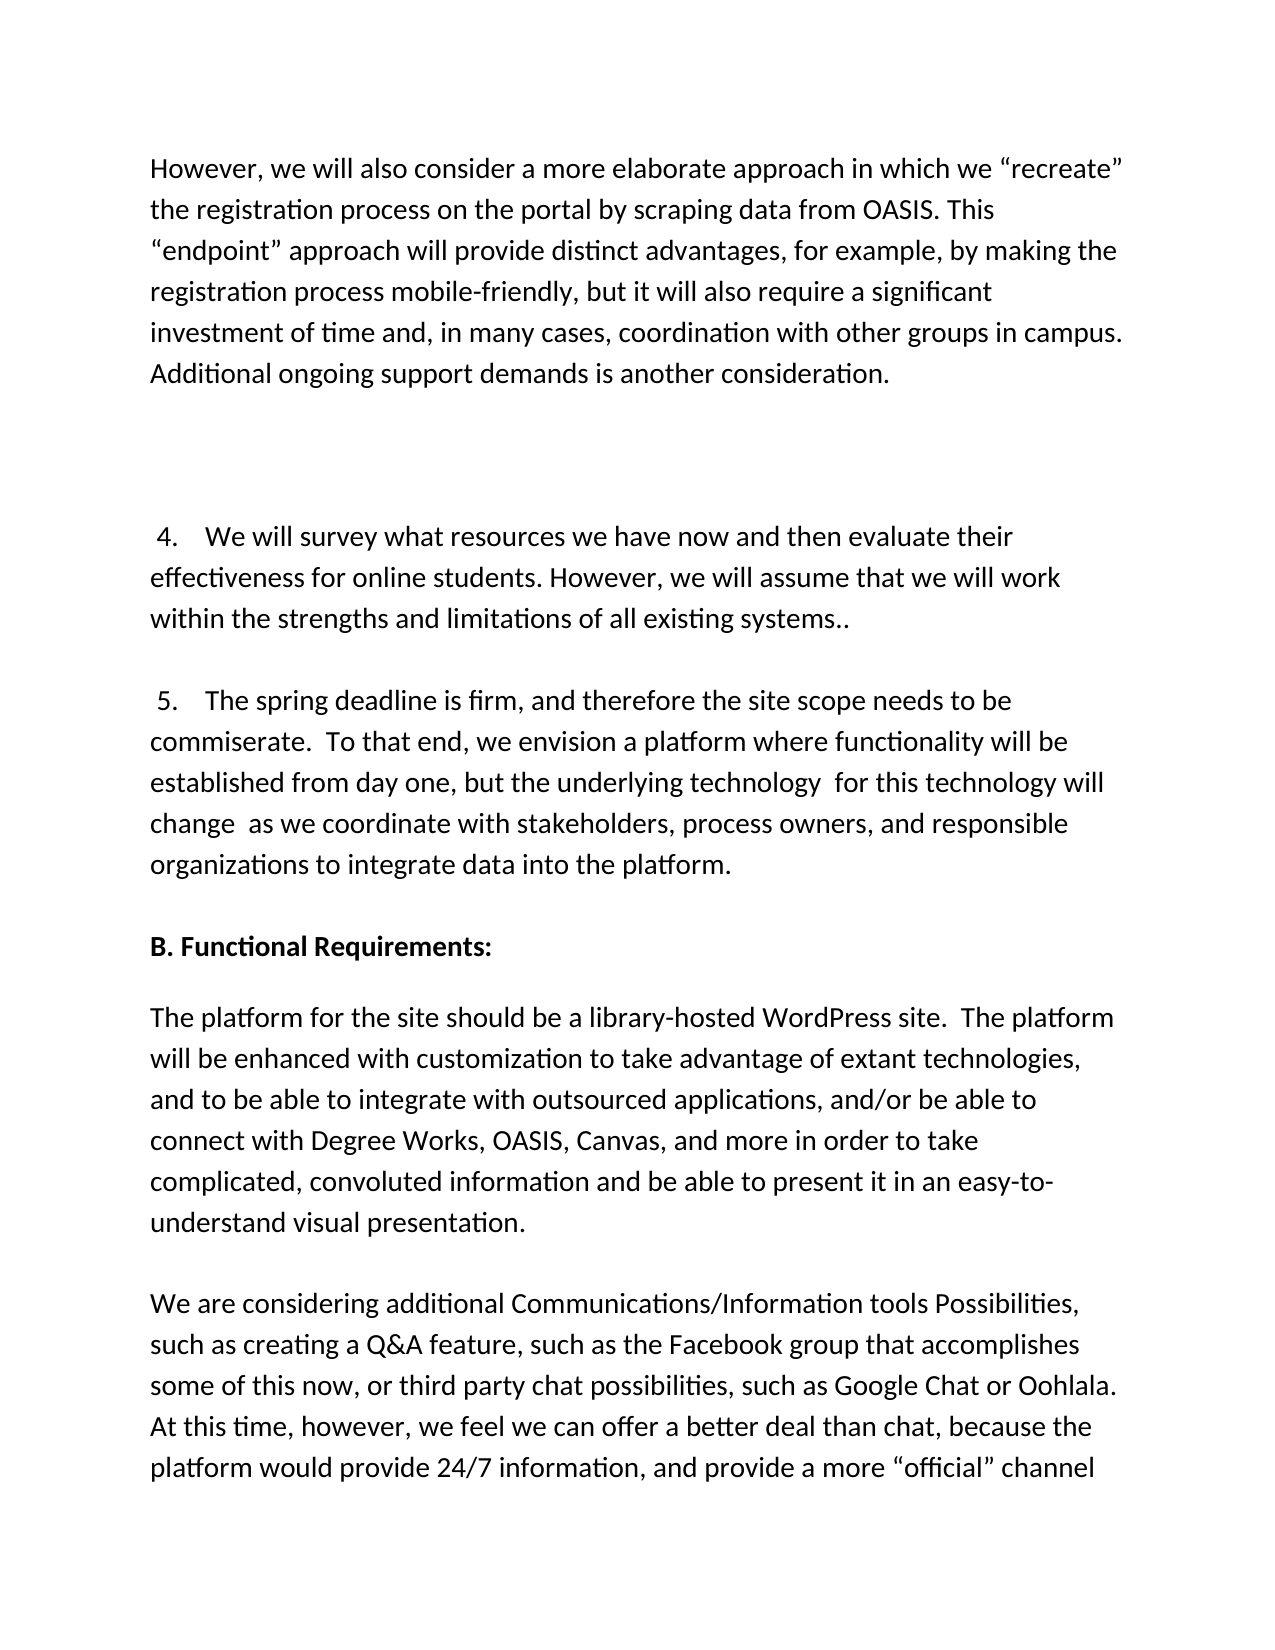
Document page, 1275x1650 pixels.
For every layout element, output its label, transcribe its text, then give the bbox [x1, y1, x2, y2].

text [150, 1286, 1125, 1485]
text However, we will also consider a more elaborate approach in which we “recreate” the registration process on the portal by scraping data from OASIS. This “endpoint” approach will provide distinct advantages, for example, by making the registration process mobile-friendly, but it will also require a significant investment of time and, in many cases, coordination with other groups in campus. Additional ongoing support demands is another consideration. [150, 150, 1125, 390]
text 4. We will survey what resources we have now and then evaluate their effectiveness for online students. However, we will assume that we will work within the strengths and limitations of all existing systems.. [150, 518, 1125, 636]
text 5. The spring deadline is firm, and therefore the site scope needs to be commiserate. To that end, we envision a platform where functionality will be established from day one, but the underlying technology for this technology will change as we coordinate with stakeholders, process owners, and responsible organizations to integrate data into the platform. [150, 682, 1125, 882]
text B. Functional Requirements: [150, 928, 1125, 963]
text The platform for the site should be a library-hosted WordPress site. The platform will be enhanced with customization to take advantage of extant technologies, and to be able to integrate with outsourced applications, and/or be able to connect with Degree Works, OASIS, Canvas, and more in order to take complicated, convoluted information and be able to present it in an easy-to-understand visual presentation. [150, 999, 1125, 1239]
